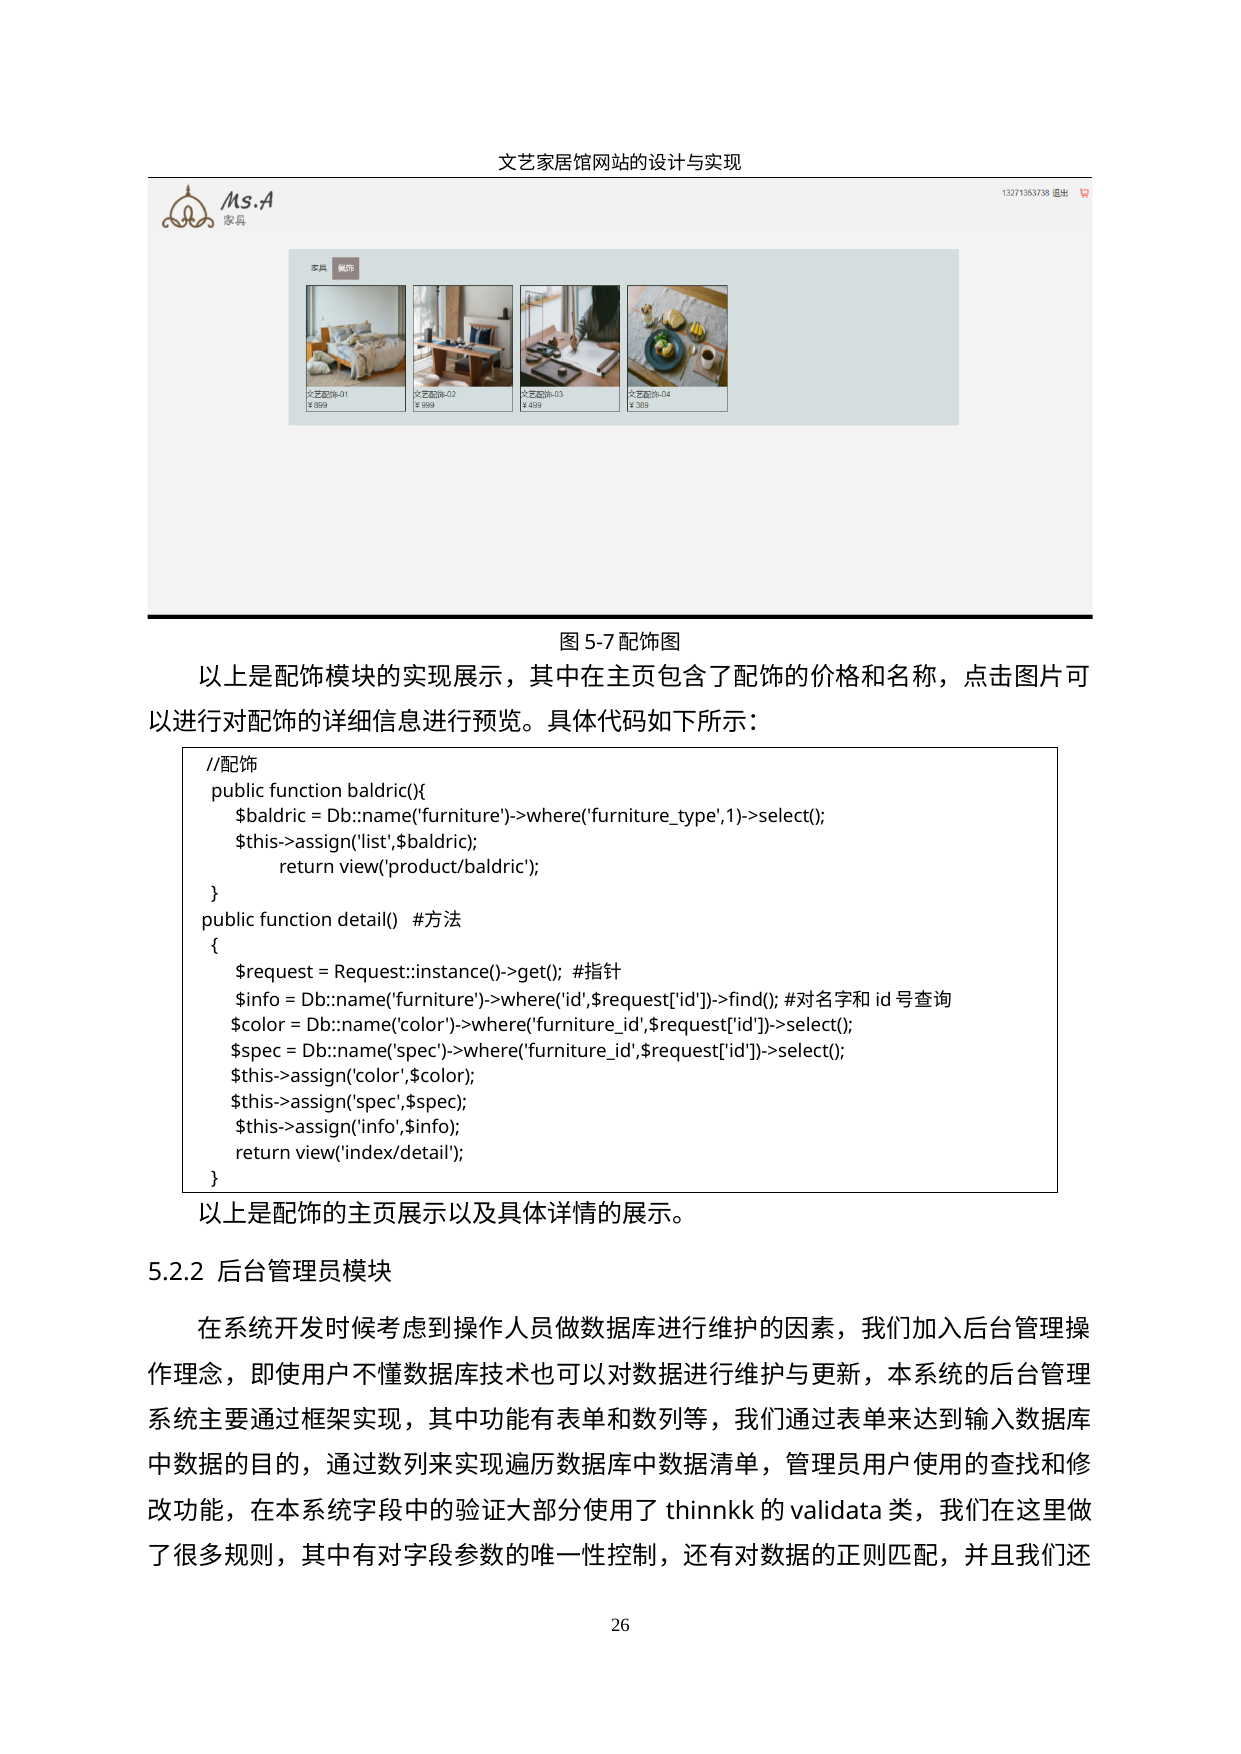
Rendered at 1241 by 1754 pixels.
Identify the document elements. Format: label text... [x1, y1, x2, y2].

text $baldric = Db::name('furniture')->where('furniture_type',1)->select(); [183, 799, 1057, 825]
text } [183, 876, 1057, 901]
text $this->assign('color',$color); [183, 1059, 1057, 1085]
text $this->assign('list',$baldric); [183, 825, 1057, 850]
text public function detail() #方法 [183, 901, 1057, 928]
text //配饰 [183, 748, 1057, 774]
text 以上是配饰模块的实现展示，其中在主页包含了配饰的价格和名称，点击图片可以进行对配饰的详细信息进行预览。具体代码如下所示： [148, 656, 1092, 737]
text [148, 1309, 1092, 1572]
text return view('index/detail'); [183, 1136, 1057, 1162]
text $this->assign('spec',$spec); [183, 1085, 1057, 1111]
text { [183, 928, 1057, 954]
text $spec = Db::name('spec')->where('furniture_id',$request['id'])->select(); [183, 1034, 1057, 1059]
picture [147, 178, 1093, 619]
text } [183, 1162, 1057, 1192]
text $request = Request::instance()->get(); #指针 [183, 954, 1057, 981]
text 以上是配饰的主页展示以及具体详情的展示。 [148, 1193, 1092, 1229]
text $this->assign('info',$info); [183, 1111, 1057, 1136]
text 图5-7配饰图 [148, 626, 1092, 656]
text $color = Db::name('color')->where('furniture_id',$request['id'])->select(); [183, 1008, 1057, 1034]
subtitle 后台管理员模块 [148, 1251, 1092, 1287]
text public function baldric(){ [183, 774, 1057, 799]
text return view('product/baldric'); [183, 850, 1057, 876]
text $info = Db::name('furniture')->where('id',$request['id'])->find(); #对名字和id号查询 [183, 981, 1057, 1008]
